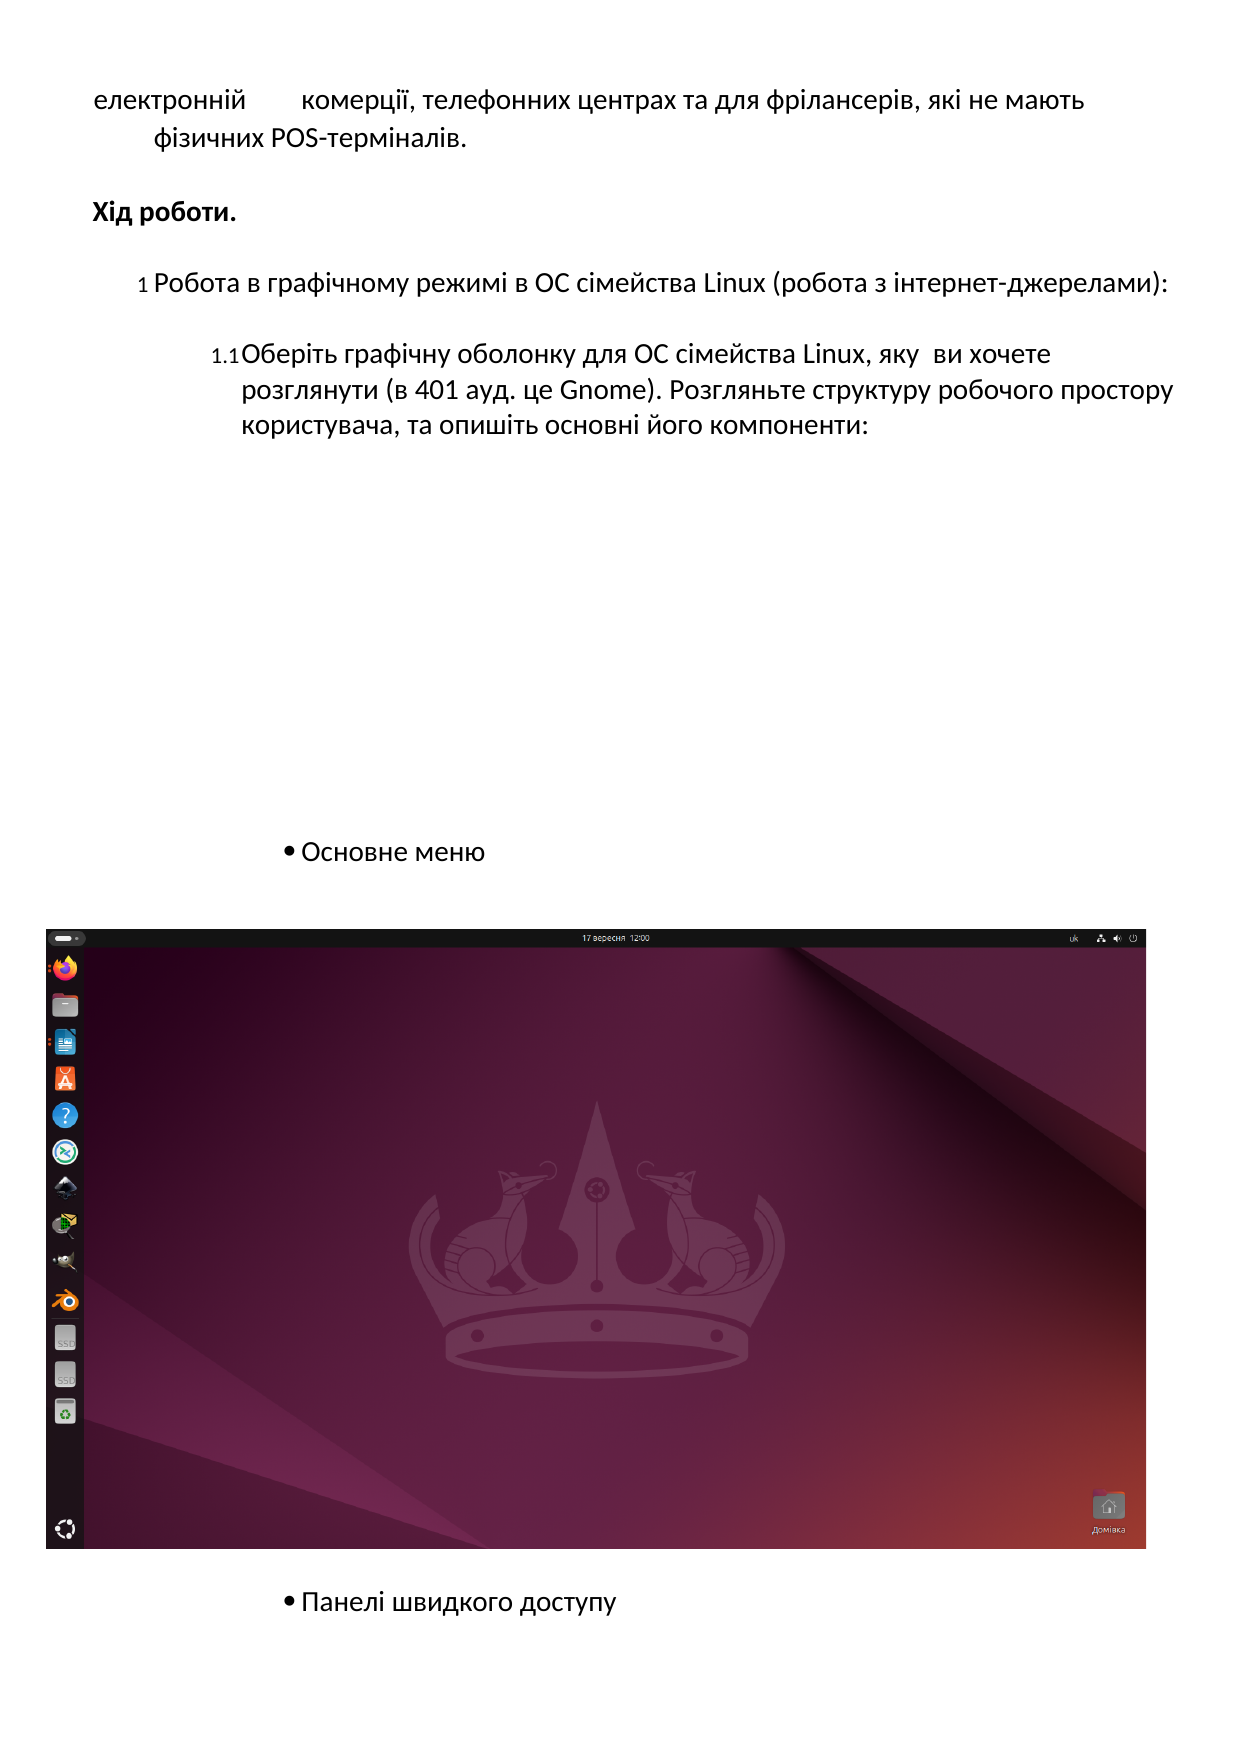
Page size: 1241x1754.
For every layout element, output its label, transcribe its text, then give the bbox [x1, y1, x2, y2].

picture [46, 929, 1147, 1549]
list Панелі швидкого доступу [284, 975, 1180, 1619]
list Робота в графічному режимі в ОС сімейства Linux (робота з інтернет-джерелами): [137, 264, 1180, 300]
list Основне меню [284, 833, 1180, 868]
text Хід роботи. [92, 193, 1180, 229]
list Оберіть графічну оболонку для ОС сімейства Linux, яку ви хочете розглянути (в 401 ауд. це Gnome). Розгляньте структуру робочого простору користувача, та опишіть основні його компоненти: [210, 335, 1180, 442]
